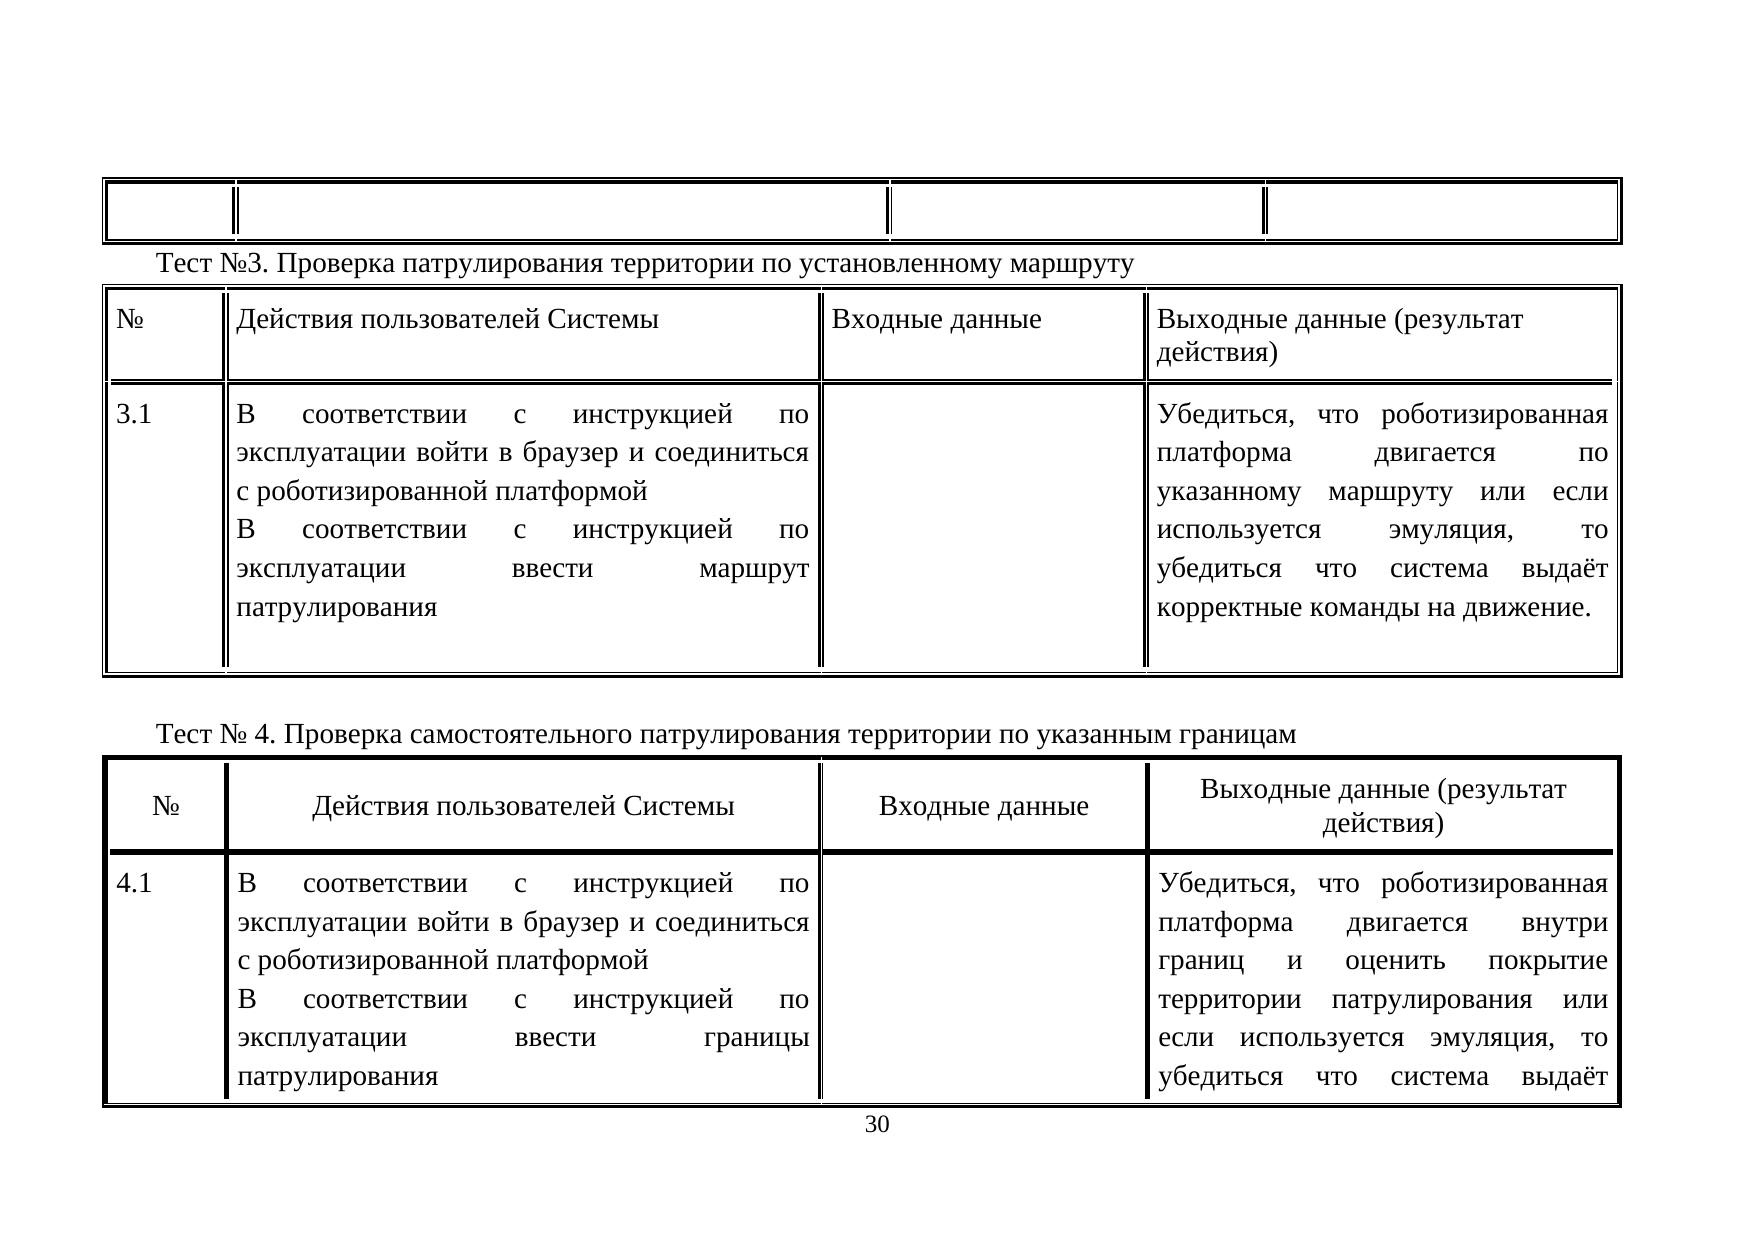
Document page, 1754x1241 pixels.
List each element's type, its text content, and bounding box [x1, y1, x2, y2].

text Тест № 4. Проверка самостоятельного патрулирования территории по указанным границам [118, 717, 1636, 750]
table_header № [108, 760, 226, 849]
table_cell [821, 379, 1146, 672]
table_cell В соответствии с инструкцией по эксплуатации войти в браузер и соединиться с роботизированной платформой В соответствии с инструкцией по эксплуатации ввести маршрут патрулирования [225, 379, 821, 672]
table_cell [235, 179, 889, 239]
table_header № [108, 290, 225, 379]
table_header Входные данные [821, 285, 1146, 379]
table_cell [226, 855, 821, 1103]
table_header Действия пользователей Системы [225, 285, 821, 379]
table_cell 4.1 [108, 849, 226, 1103]
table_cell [1147, 849, 1617, 1103]
table_cell [889, 179, 1265, 239]
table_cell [1265, 179, 1619, 239]
table_cell [821, 852, 1147, 1103]
table_header Входные данные [821, 758, 1147, 849]
table_header Действия пользователей Системы [226, 760, 821, 849]
table_cell 2.1 [108, 184, 235, 239]
table_cell 3.1 [105, 379, 225, 672]
table_header Выходные данные (результат действия) [1147, 760, 1617, 849]
table_header Выходные данные (результат действия) [1146, 285, 1619, 379]
text Тест №3. Проверка патрулирования территории по установленному маршруту [118, 245, 1636, 279]
table_cell Убедиться, что роботизированная платформа двигается по указанному маршруту или если используется эмуляция, то убедиться что система выдаёт корректные команды на движение. [1146, 379, 1619, 672]
